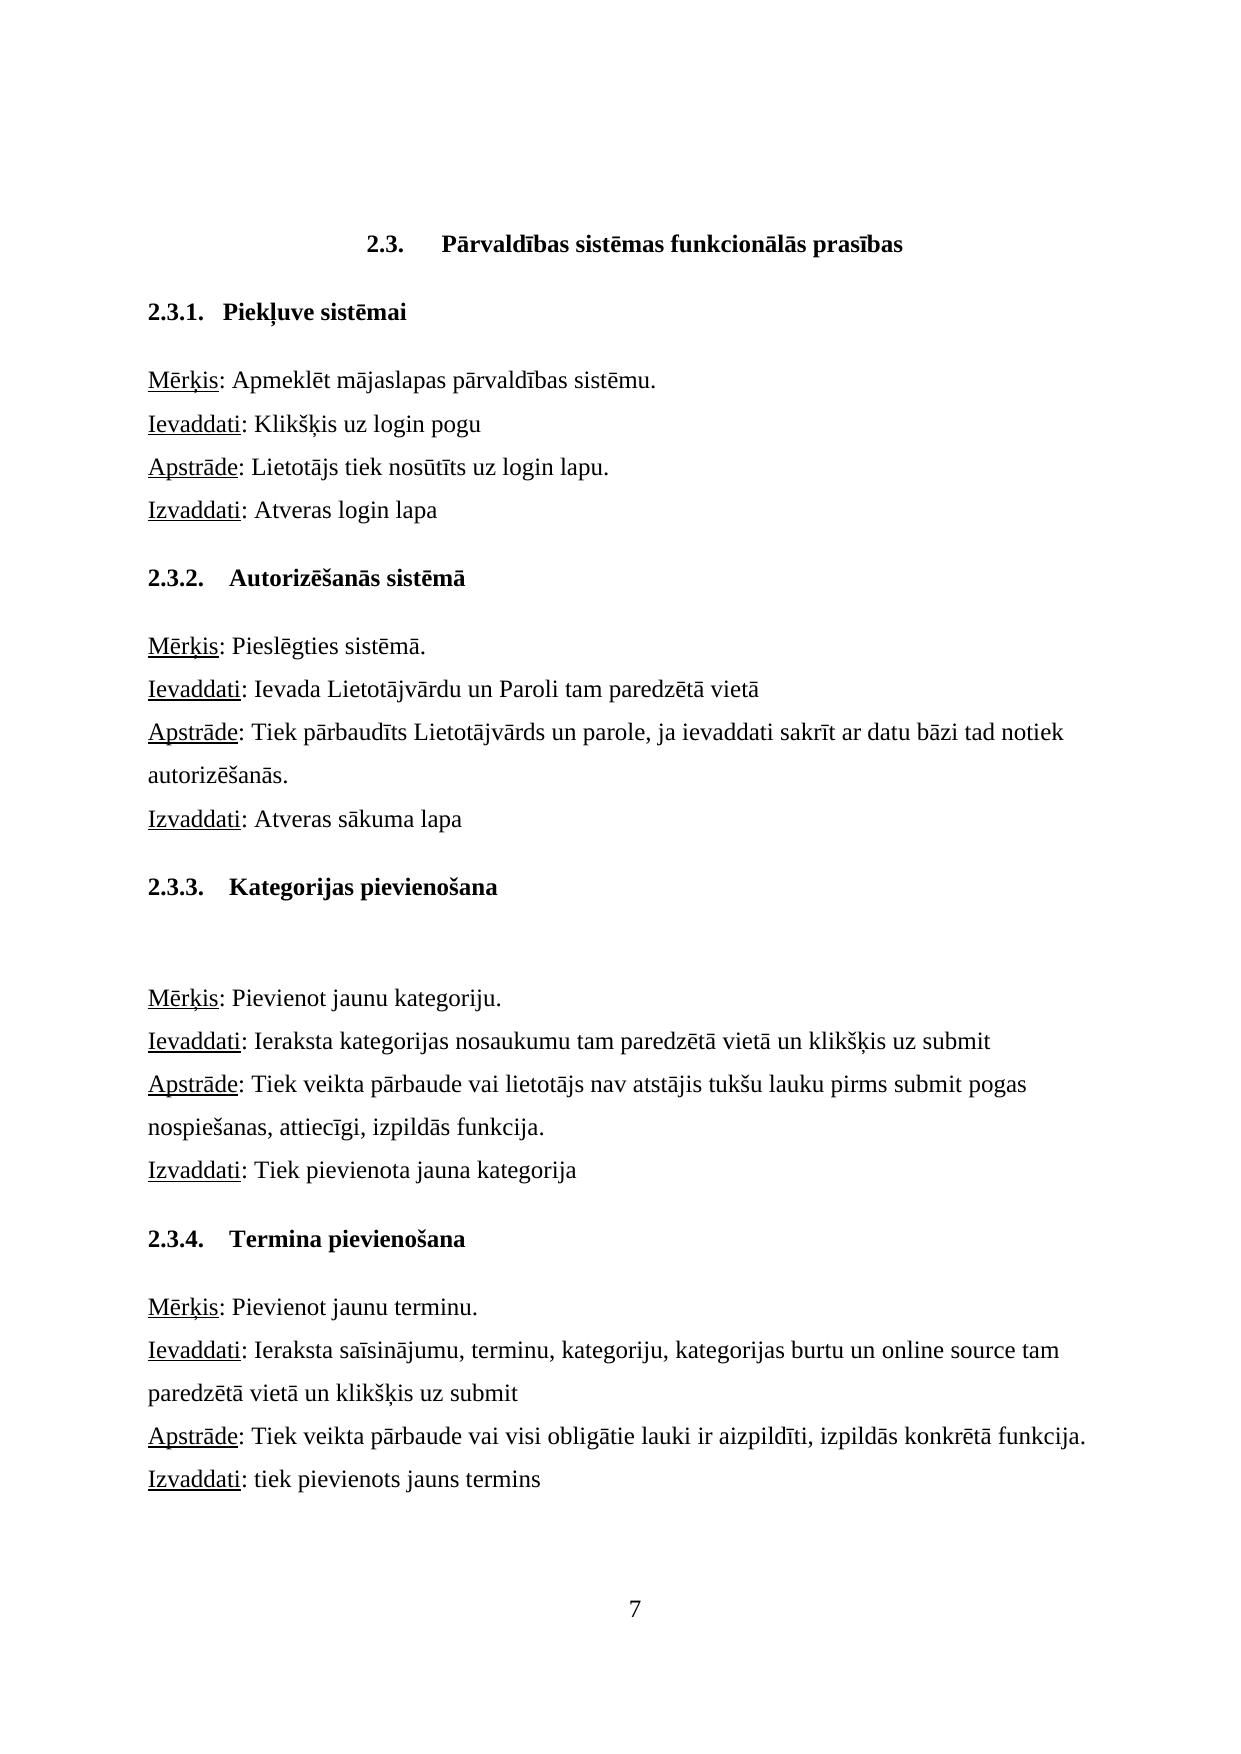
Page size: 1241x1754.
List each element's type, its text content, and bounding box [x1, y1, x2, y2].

text Apstrāde: Tiek veikta pārbaude vai visi obligātie lauki ir aizpildīti, izpildās konkrētā funkcija. [148, 1421, 1122, 1450]
text Ievaddati: Ievada Lietotājvārdu un Paroli tam paredzētā vietā [148, 674, 1122, 703]
subtitle Pārvaldības sistēmas funkcionālās prasības [148, 229, 1122, 258]
text Mērķis: Apmeklēt mājaslapas pārvaldības sistēmu. [148, 366, 1122, 394]
text Ievaddati: Ieraksta kategorijas nosaukumu tam paredzētā vietā un klikšķis uz submit [148, 1026, 1122, 1055]
subtitle Autorizēšanās sistēmā [148, 563, 1122, 592]
text Mērķis: Pieslēgties sistēmā. [148, 631, 1122, 660]
text Izvaddati: Atveras login lapa [148, 495, 1122, 524]
subtitle Termina pievienošana [148, 1224, 1122, 1252]
text Mērķis: Pievienot jaunu kategoriju. [148, 983, 1122, 1012]
text Mērķis: Pievienot jaunu terminu. [148, 1292, 1122, 1321]
text Apstrāde: Tiek pārbaudīts Lietotājvārds un parole, ja ievaddati sakrīt ar datu bāzi tad notiek autorizēšanās. [148, 717, 1122, 789]
text Ievaddati: Ieraksta saīsinājumu, terminu, kategoriju, kategorijas burtu un online source tam paredzētā vietā un klikšķis uz submit [148, 1335, 1122, 1407]
text Apstrāde: Tiek veikta pārbaude vai lietotājs nav atstājis tukšu lauku pirms submit pogas nospiešanas, attiecīgi, izpildās funkcija. [148, 1069, 1122, 1141]
subtitle Piekļuve sistēmai [148, 297, 1122, 326]
subtitle Kategorijas pievienošana [148, 872, 1122, 901]
text Izvaddati: Tiek pievienota jauna kategorija [148, 1156, 1122, 1184]
text Ievaddati: Klikšķis uz login pogu [148, 409, 1122, 437]
text Izvaddati: Atveras sākuma lapa [148, 804, 1122, 832]
text Izvaddati: tiek pievienots jauns termins [148, 1464, 1122, 1493]
text Apstrāde: Lietotājs tiek nosūtīts uz login lapu. [148, 452, 1122, 481]
